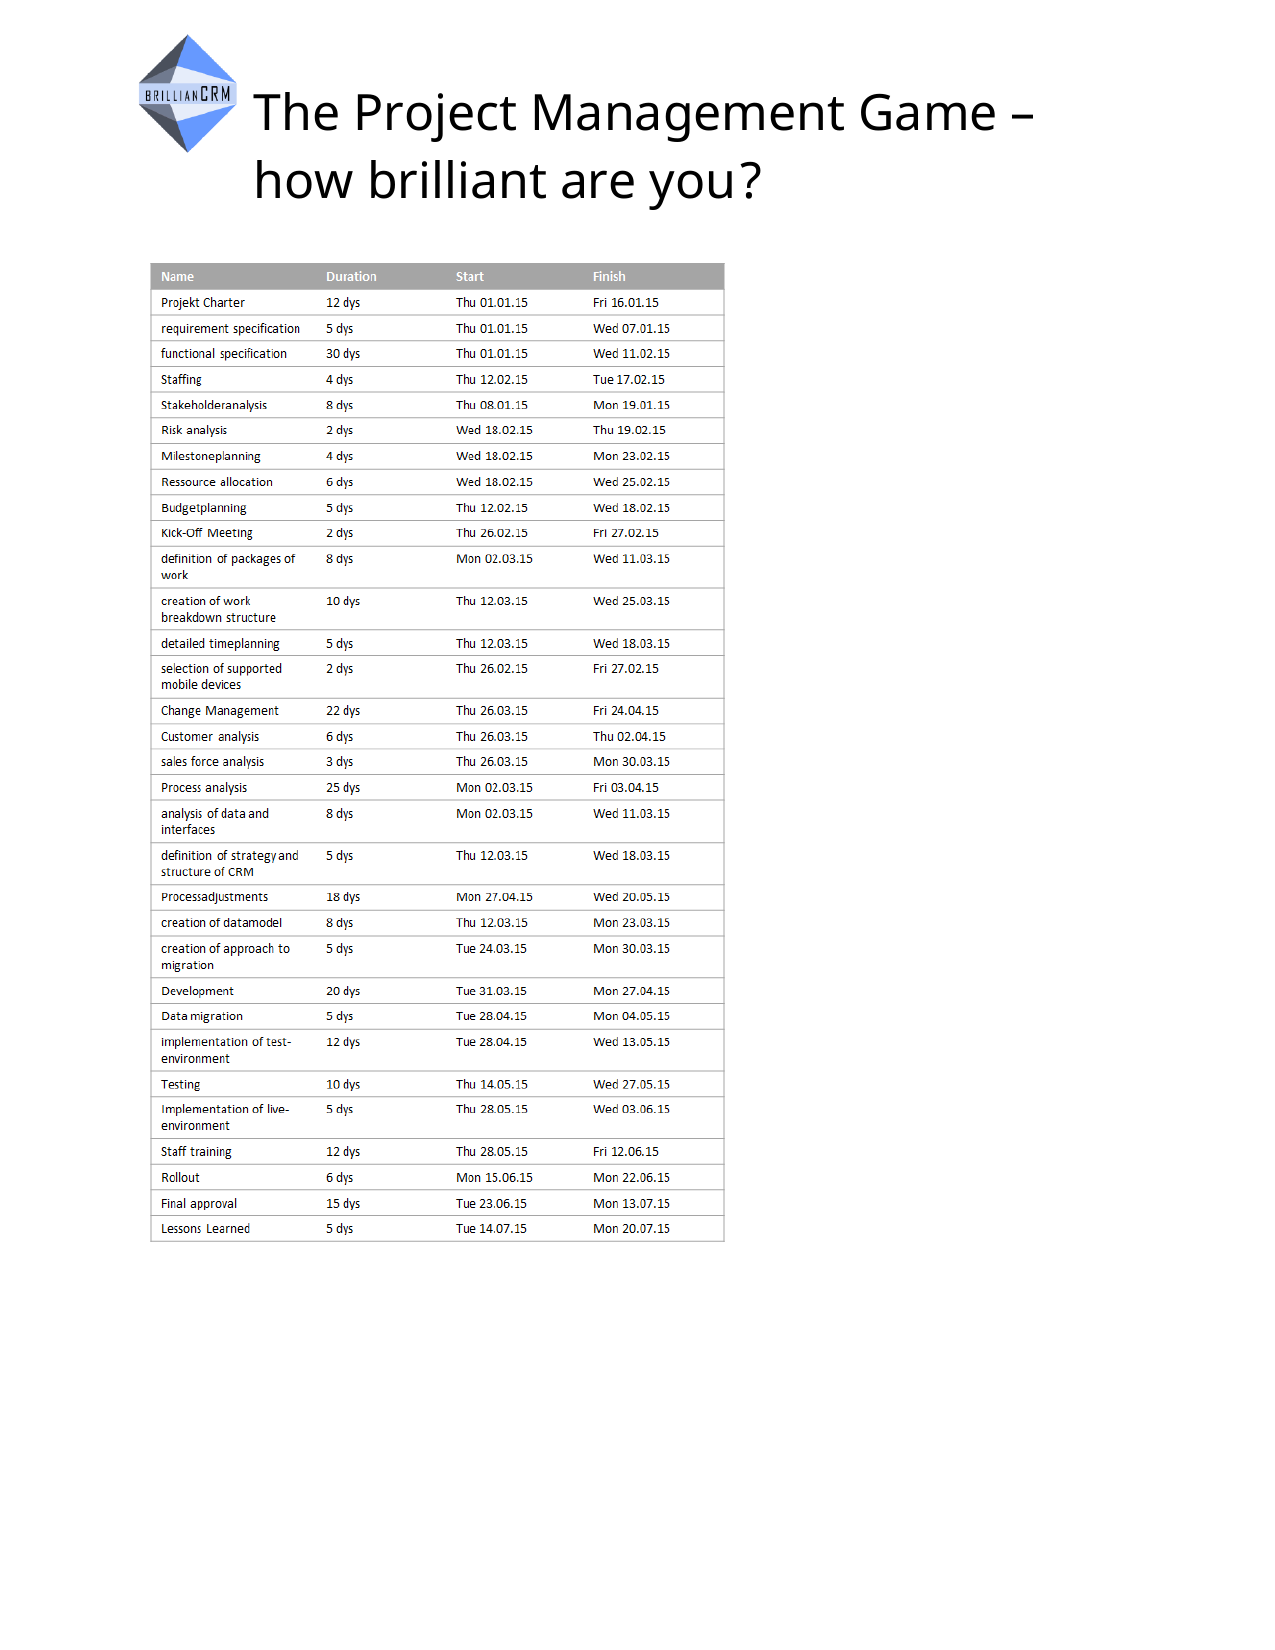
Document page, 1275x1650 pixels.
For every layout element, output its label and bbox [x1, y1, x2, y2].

picture [137, 34, 238, 153]
picture [150, 263, 739, 1258]
